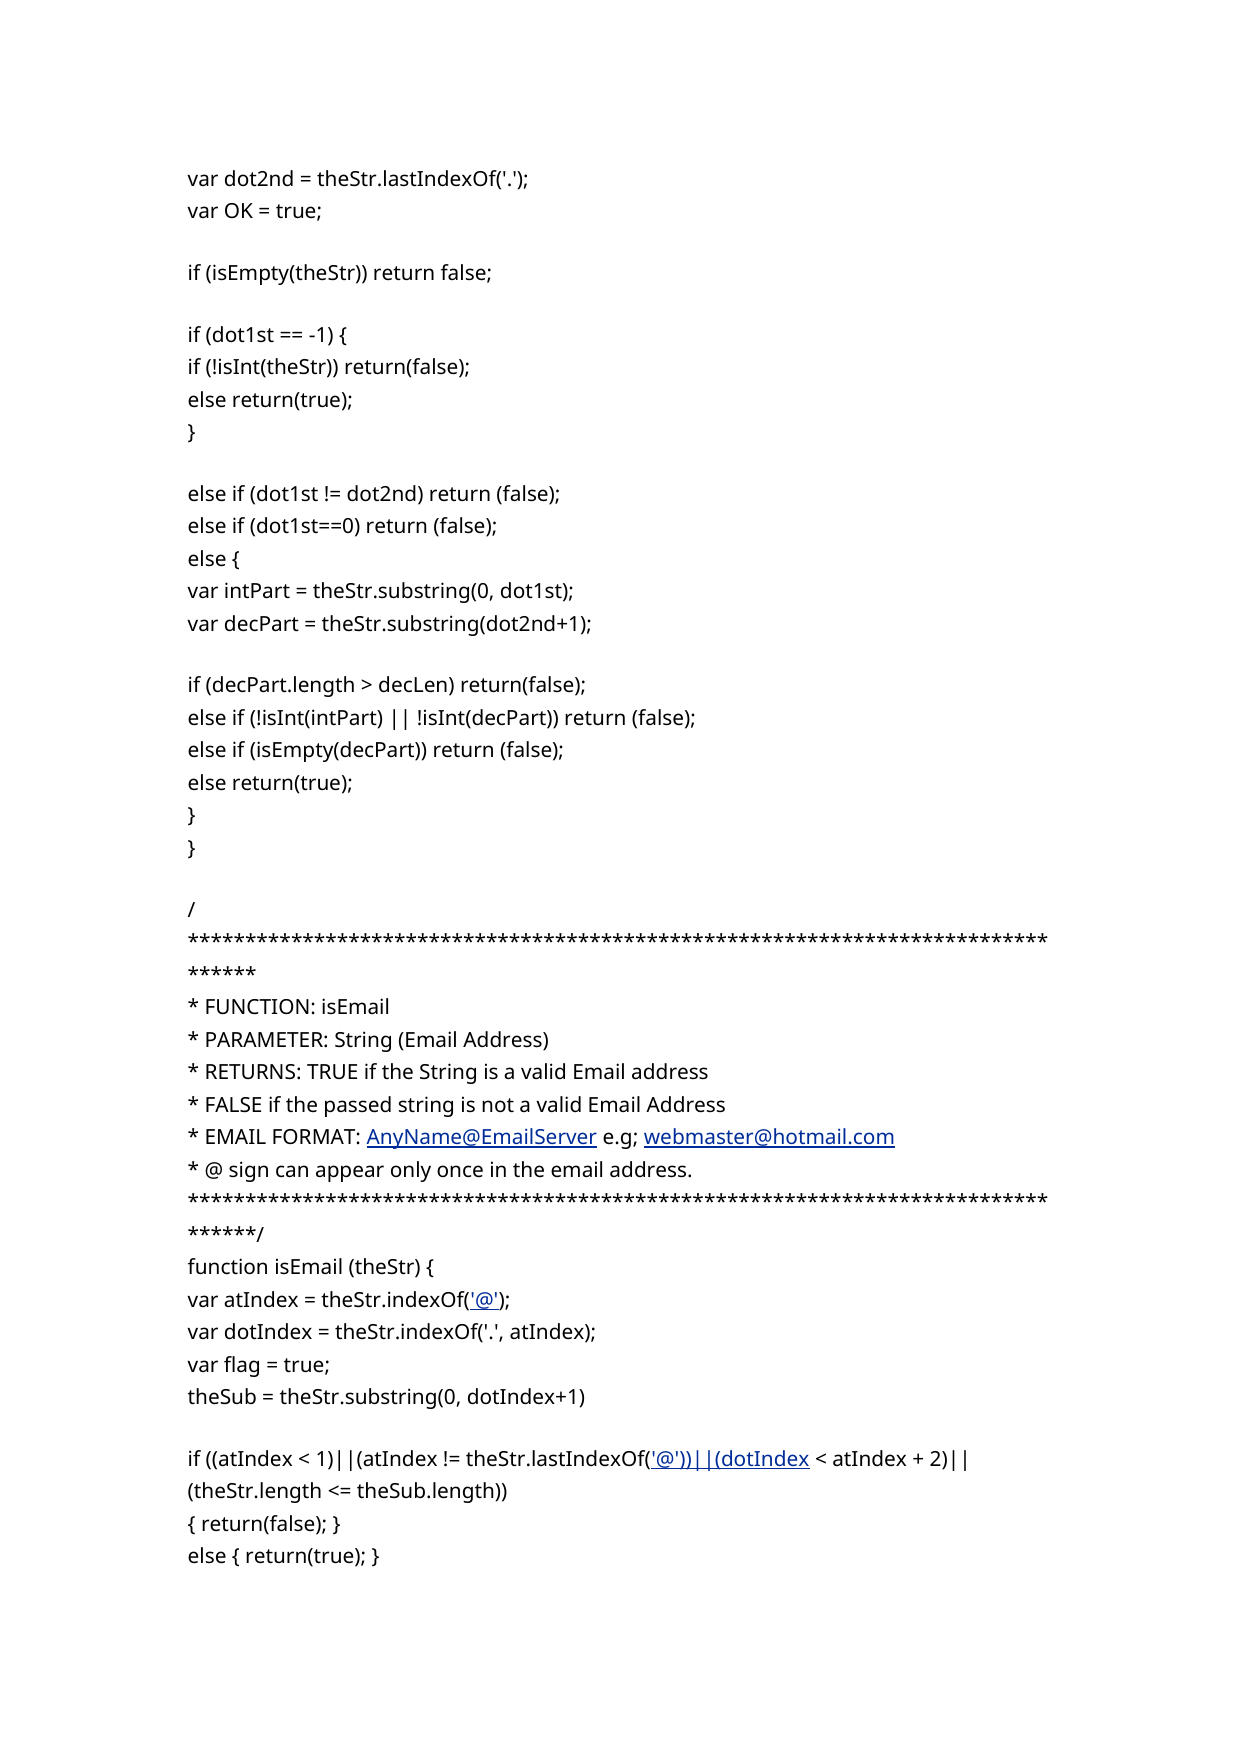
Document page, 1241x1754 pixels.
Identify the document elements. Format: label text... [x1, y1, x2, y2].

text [187, 1442, 1053, 1572]
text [187, 162, 1053, 227]
text if (dot1st == -1) { if (!isInt(theStr)) return(false); else return(true); } [187, 318, 1053, 448]
text /********************************************************************************* * FUNCTION: isEmail * PARAMETER: String (Email Address) * RETURNS: TRUE if the String is a valid Email address * FALSE if the passed string is not a valid Email Address * EMAIL FORMAT: AnyName@EmailServer e.g; webmaster@hotmail.com * @ sign can appear only once in the email address. *********************************************************************************/ function isEmail (theStr) { var atIndex = theStr.indexOf('@'); var dotIndex = theStr.indexOf('.', atIndex); var flag = true; theSub = theStr.substring(0, dotIndex+1) [187, 893, 1053, 1413]
text if (decPart.length > decLen) return(false); else if (!isInt(intPart) || !isInt(decPart)) return (false); else if (isEmpty(decPart)) return (false); else return(true); } } [187, 669, 1053, 864]
text if (isEmpty(theStr)) return false; [187, 256, 1053, 289]
text else if (dot1st != dot2nd) return (false); else if (dot1st==0) return (false); else { var intPart = theStr.substring(0, dot1st); var decPart = theStr.substring(dot2nd+1); [187, 477, 1053, 639]
